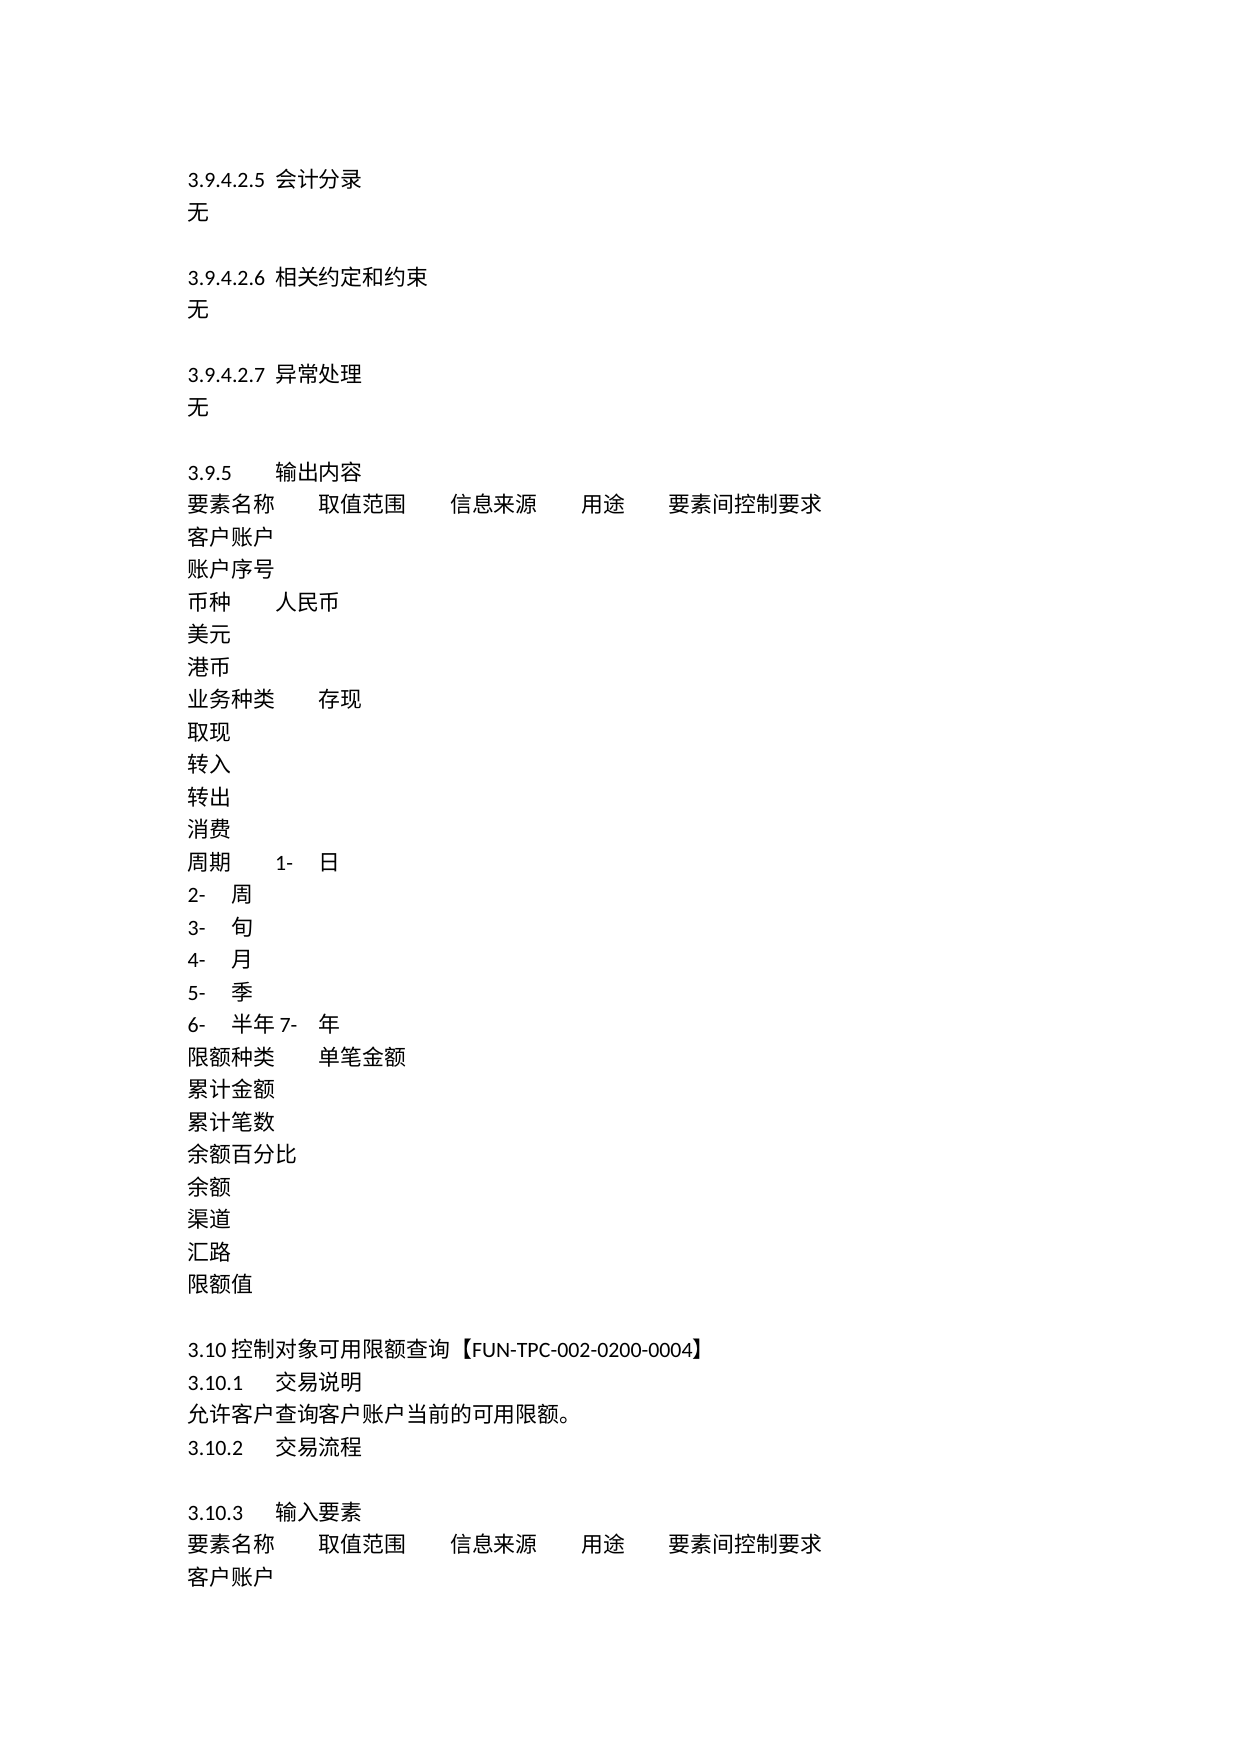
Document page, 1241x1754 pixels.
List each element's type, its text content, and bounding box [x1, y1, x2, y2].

text 取现 [187, 714, 1053, 747]
text 汇路 [187, 1234, 1053, 1267]
text 消费 [187, 812, 1053, 844]
text 转入 [187, 747, 1053, 779]
text 限额值 [187, 1267, 1053, 1299]
text 币种 人民币 [187, 584, 1053, 617]
text 美元 [187, 617, 1053, 649]
text 累计金额 [187, 1072, 1053, 1104]
text 港币 [187, 649, 1053, 682]
text 3.10 控制对象可用限额查询【FUN-TPC-002-0200-0004】 [187, 1332, 1053, 1364]
text 要素名称 取值范围 信息来源 用途 要素间控制要求 [187, 1527, 1053, 1559]
text 3.10.3 输入要素 [187, 1494, 1053, 1527]
text 客户账户 [187, 1559, 1053, 1592]
text 2- 周 [187, 877, 1053, 909]
text 账户序号 [187, 552, 1053, 584]
text 3.10.2 交易流程 [187, 1429, 1053, 1462]
text 余额 [187, 1169, 1053, 1202]
text 无 [187, 389, 1053, 422]
text 3.10.1 交易说明 [187, 1364, 1053, 1397]
text 3.9.4.2.5 会计分录 [187, 162, 1053, 194]
text 3.9.4.2.6 相关约定和约束 [187, 259, 1053, 292]
text 3.9.5 输出内容 [187, 454, 1053, 487]
text 允许客户查询客户账户当前的可用限额。 [187, 1397, 1053, 1429]
text 渠道 [187, 1202, 1053, 1234]
text 4- 月 [187, 942, 1053, 974]
text 余额百分比 [187, 1137, 1053, 1169]
text 5- 季 [187, 974, 1053, 1007]
text 无 [187, 194, 1053, 227]
text 客户账户 [187, 519, 1053, 552]
text 周期 1- 日 [187, 844, 1053, 877]
text 累计笔数 [187, 1104, 1053, 1137]
text 业务种类 存现 [187, 682, 1053, 714]
text 3.9.4.2.7 异常处理 [187, 357, 1053, 389]
text 6- 半年7- 年 [187, 1007, 1053, 1039]
text 限额种类 单笔金额 [187, 1039, 1053, 1072]
text 无 [187, 292, 1053, 324]
text 3- 旬 [187, 909, 1053, 942]
text 转出 [187, 779, 1053, 812]
text 要素名称 取值范围 信息来源 用途 要素间控制要求 [187, 487, 1053, 519]
